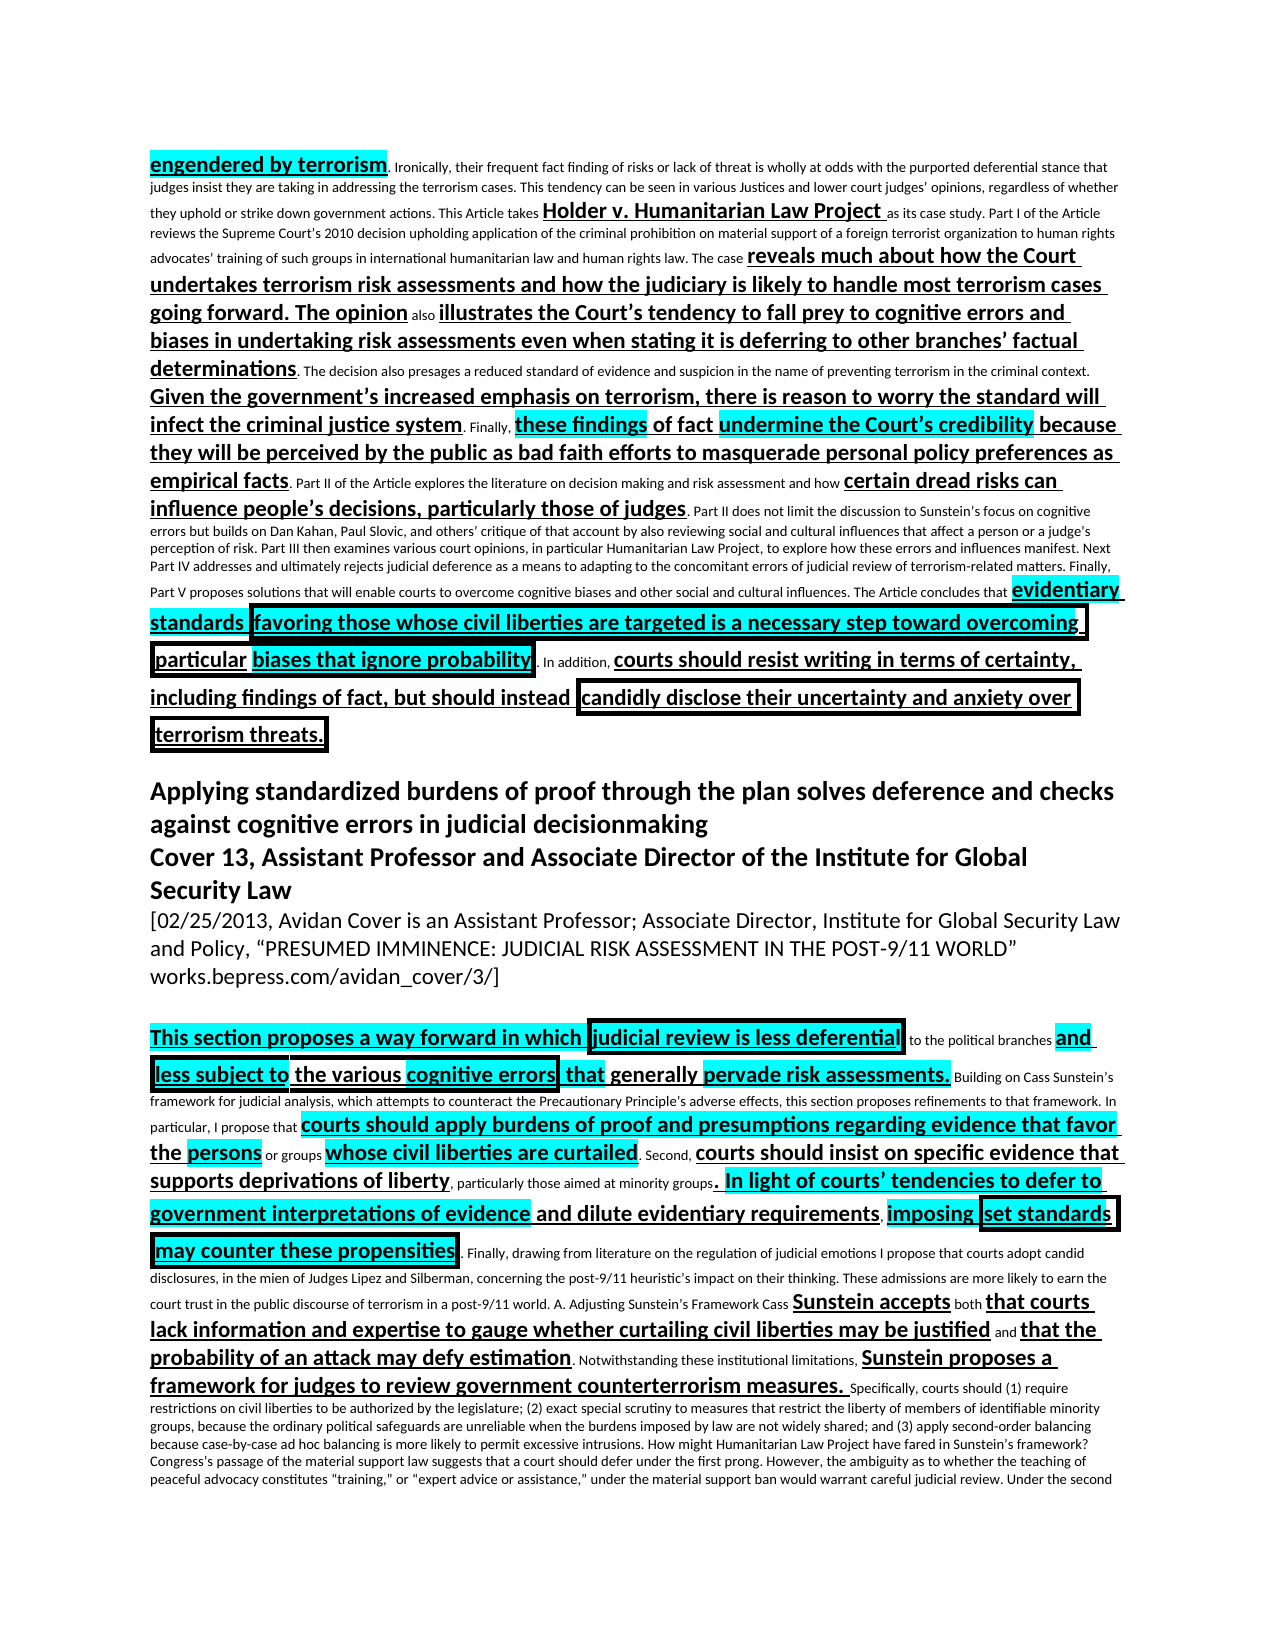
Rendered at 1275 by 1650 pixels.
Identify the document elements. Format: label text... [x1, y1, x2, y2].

text Cover 13, Assistant Professor and Associate Director of the Institute for Global Security Law [150, 840, 1125, 906]
subtitle Applying standardized burdens of proof through the plan solves deference and checks against cognitive errors in judicial decisionmaking [150, 774, 1125, 840]
text [02/25/2013, Avidan Cover is an Assistant Professor; Associate Director, Institute for Global Security Law and Policy, “PRESUMED IMMINENCE: JUDICIAL RISK ASSESSMENT IN THE POST-9/11 WORLD” works.bepress.com/avidan_cover/3/‎] [150, 906, 1125, 990]
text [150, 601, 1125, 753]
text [150, 150, 1125, 608]
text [150, 1018, 1125, 1488]
